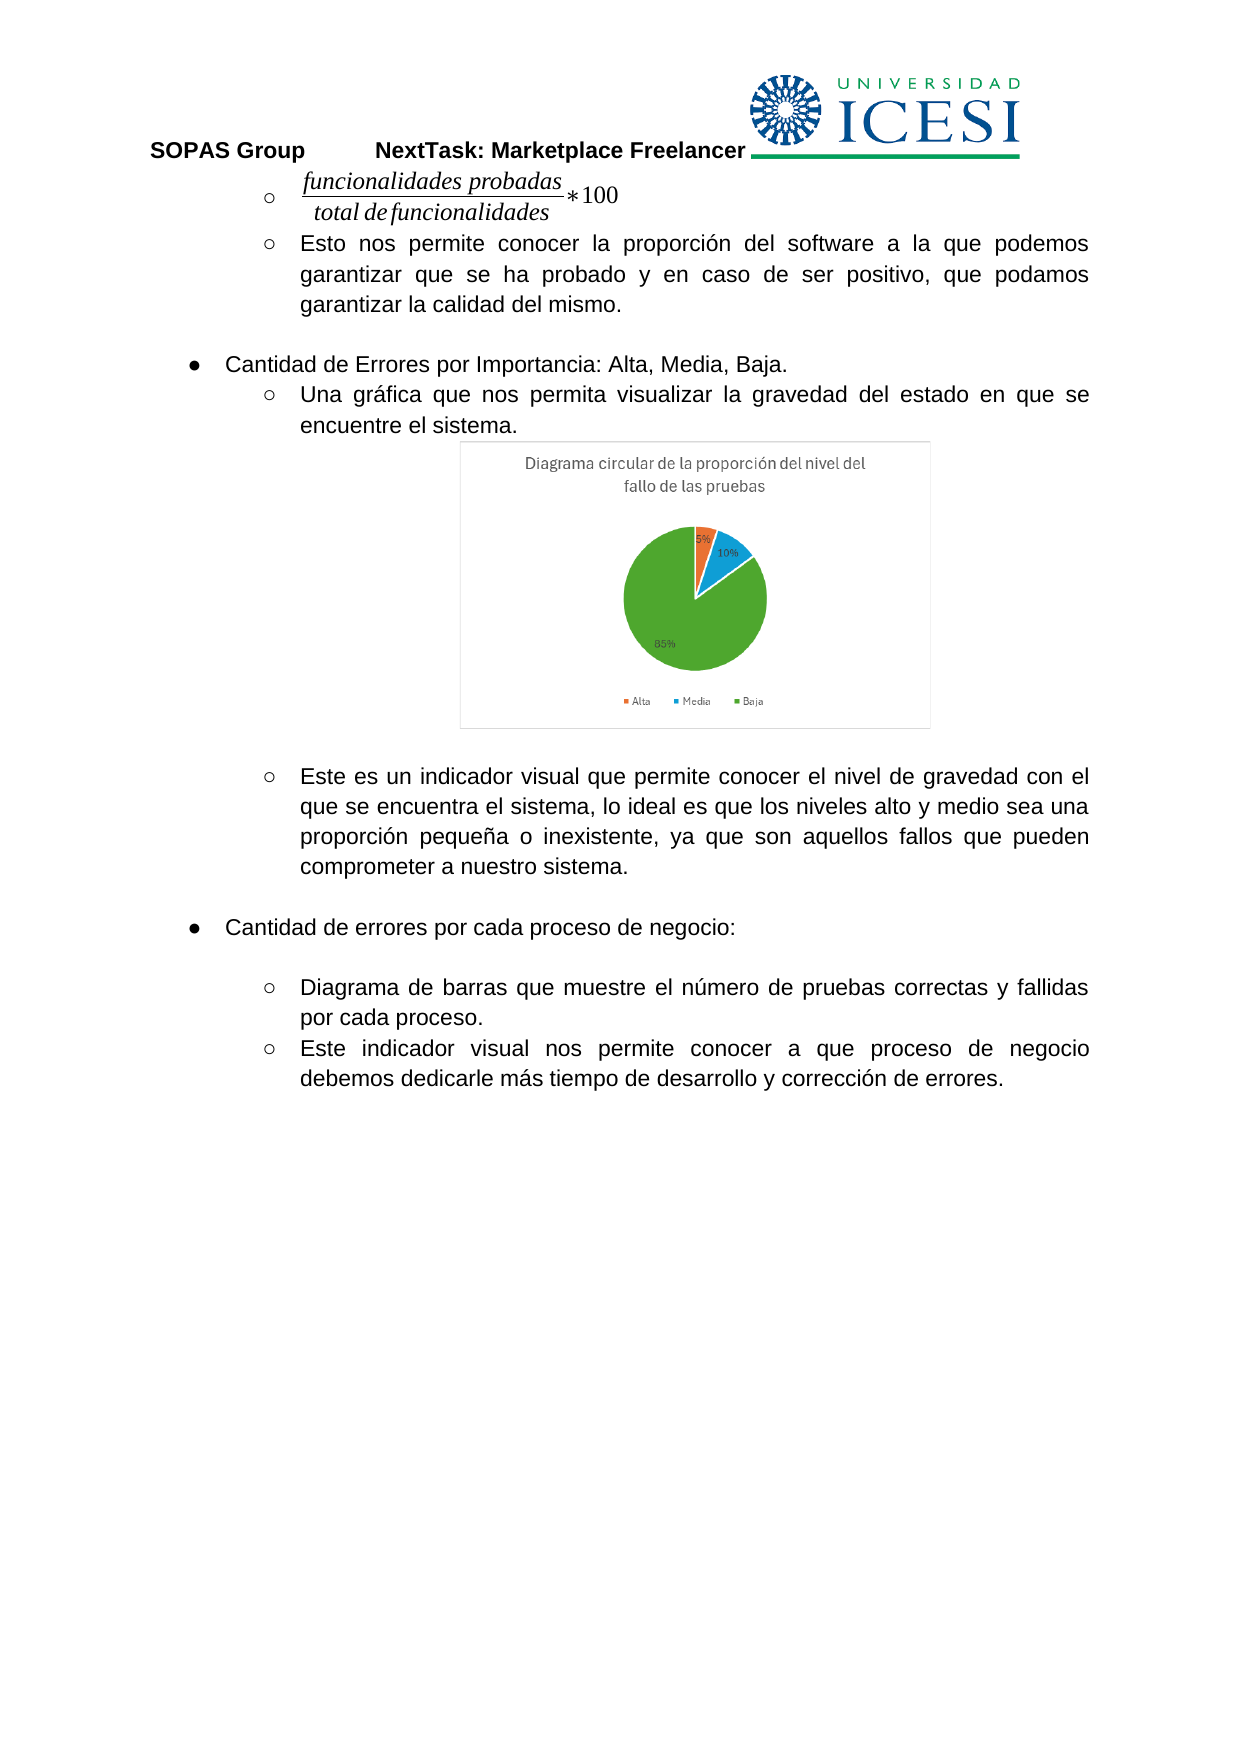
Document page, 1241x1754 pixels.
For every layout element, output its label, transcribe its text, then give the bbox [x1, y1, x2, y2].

list Diagrama de barras que muestre el número de pruebas correctas y fallidas por cada proceso. [262, 974, 1090, 1031]
picture [750, 75, 1020, 159]
list Este es un indicador visual que permite conocer el nivel de gravedad con el que se encuentra el sistema, lo ideal es que los niveles alto y medio sea una proporción pequeña o inexistente, ya que son aquellos fallos que pueden comprometer a nuestro sistema. [262, 763, 1090, 880]
list Cantidad de errores por cada proceso de negocio: [187, 914, 1090, 940]
list Esto nos permite conocer la proporción del software a la que podemos garantizar que se ha probado y en caso de ser positivo, que podamos garantizar la calidad del mismo. [262, 230, 1090, 317]
list Este indicador visual nos permite conocer a que proceso de negocio debemos dedicarle más tiempo de desarrollo y corrección de errores. [262, 1034, 1090, 1091]
list Cantidad de Errores por Importancia: Alta, Media, Baja. [187, 351, 1090, 377]
picture [459, 441, 931, 729]
list Una gráfica que nos permita visualizar la gravedad del estado en que se encuentre el sistema. [262, 381, 1090, 438]
